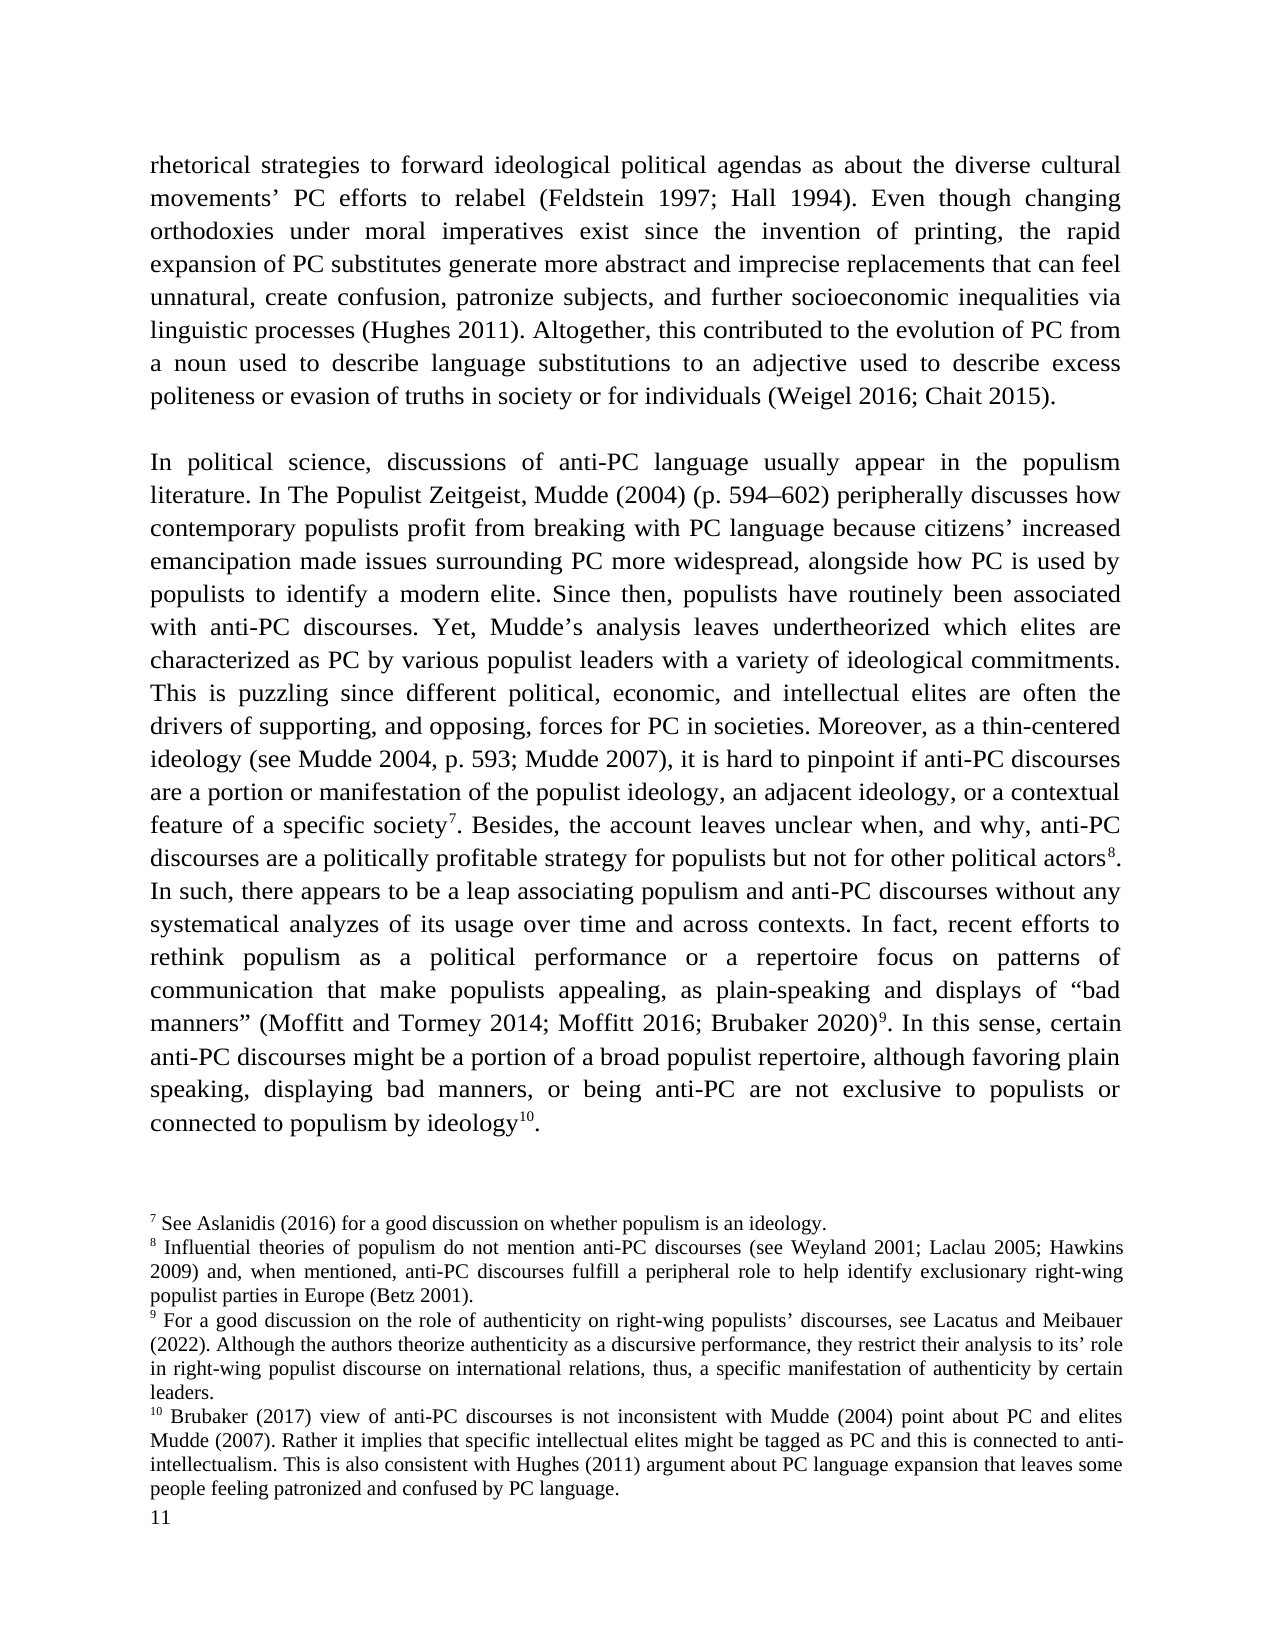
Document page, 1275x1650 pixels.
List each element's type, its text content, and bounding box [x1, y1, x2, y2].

text In political science, discussions of anti-PC language usually appear in the populism literature. In The Populist Zeitgeist, Mudde (2004) (p. 594–602) peripherally discusses how contemporary populists profit from breaking with PC language because citizens’ increased emancipation made issues surrounding PC more widespread, alongside how PC is used by populists to identify a modern elite. Since then, populists have routinely been associated with anti-PC discourses. Yet, Mudde’s analysis leaves undertheorized which elites are characterized as PC by various populist leaders with a variety of ideological commitments. This is puzzling since different political, economic, and intellectual elites are often the drivers of supporting, and opposing, forces for PC in societies. Moreover, as a thin-centered ideology (see Mudde 2004, p. 593; Mudde 2007), it is hard to pinpoint if anti-PC discourses are a portion or manifestation of the populist ideology, an adjacent ideology, or a contextual feature of a specific society. Besides, the account leaves unclear when, and why, anti-PC discourses are a politically profitable strategy for populists but not for other political actors. In such, there appears to be a leap associating populism and anti-PC discourses without any systematical analyzes of its usage over time and across contexts. In fact, recent efforts to rethink populism as a political performance or a repertoire focus on patterns of communication that make populists appealing, as plain-speaking and displays of “bad manners” (Moffitt and Tormey 2014; Moffitt 2016; Brubaker 2020). In this sense, certain anti-PC discourses might be a portion of a broad populist repertoire, although favoring plain speaking, displaying bad manners, or being anti-PC are not exclusive to populists or connected to populism by ideology. [150, 447, 1122, 1136]
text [150, 150, 1122, 410]
